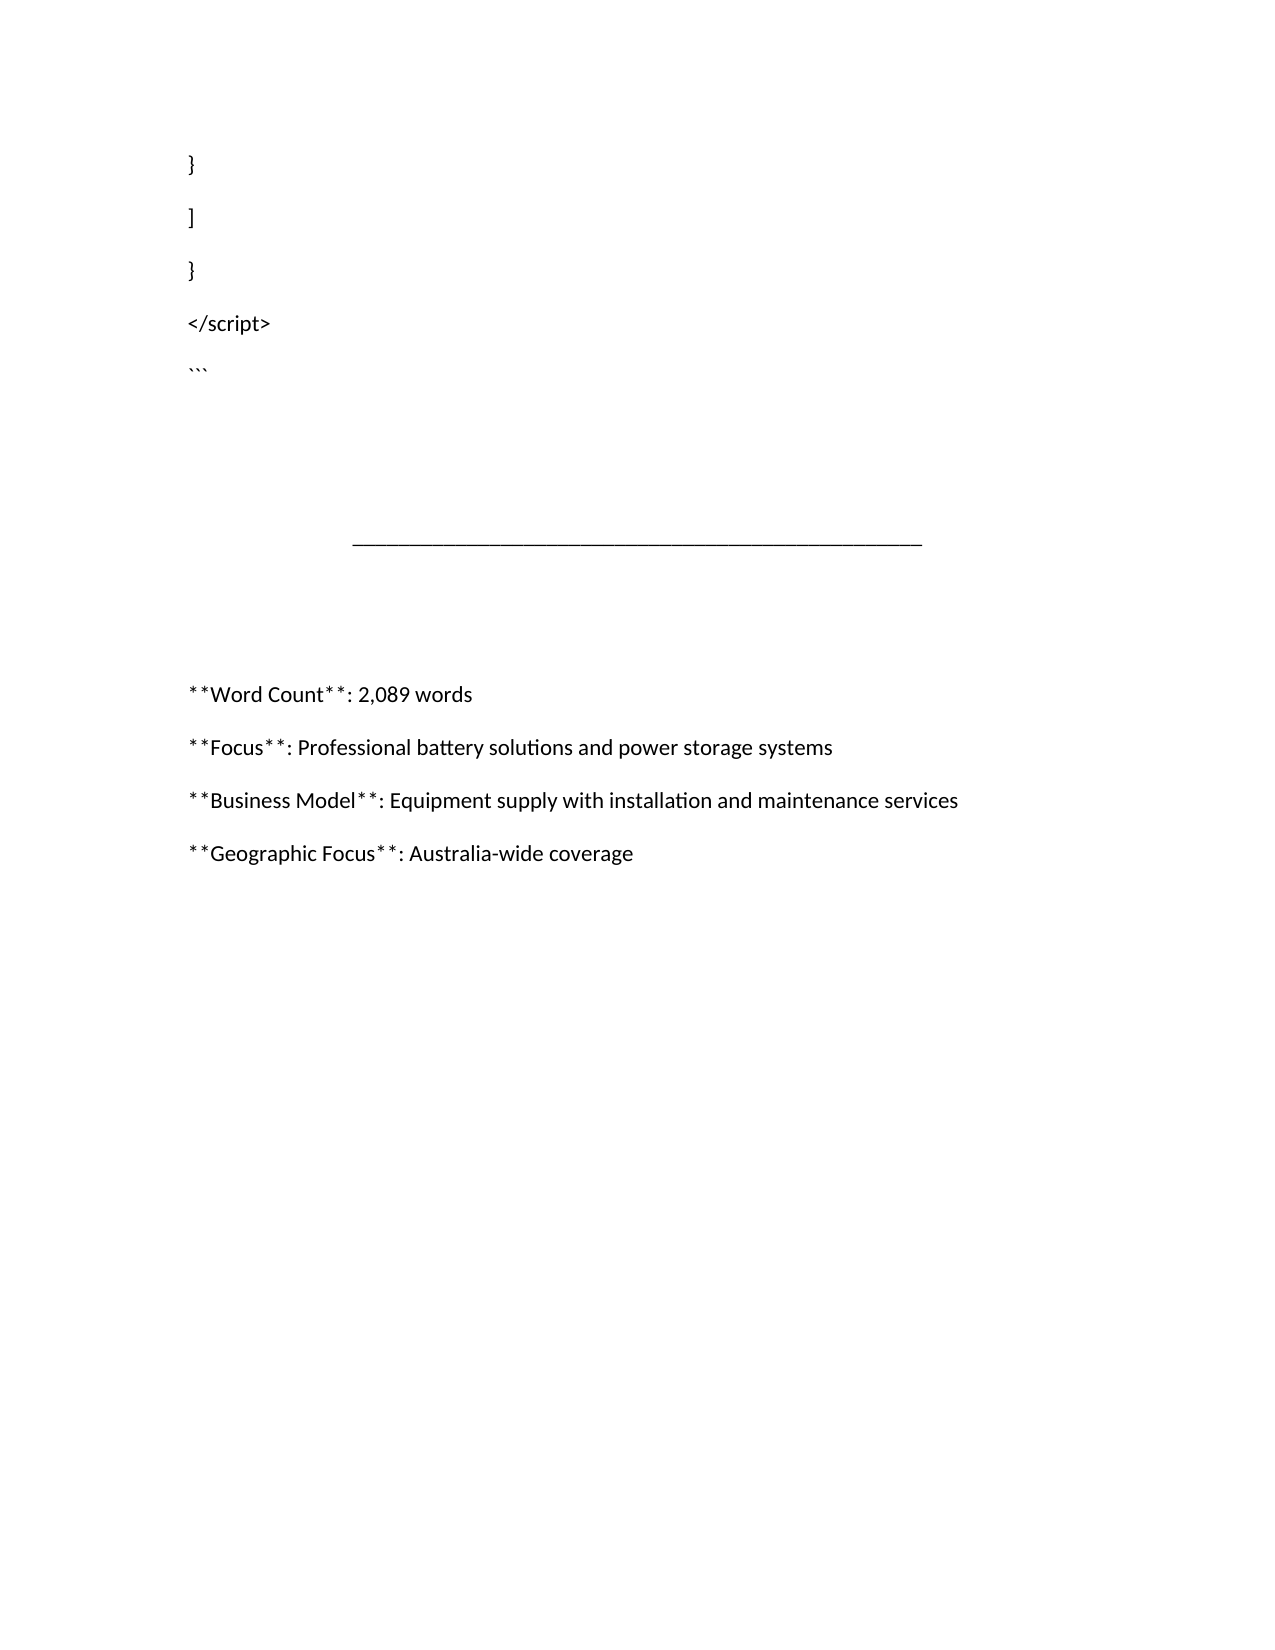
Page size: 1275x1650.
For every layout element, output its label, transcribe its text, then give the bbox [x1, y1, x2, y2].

text **Word Count**: 2,089 words [187, 680, 1087, 708]
text ``` [187, 362, 1087, 390]
text **Focus**: Professional battery solutions and power storage systems [187, 733, 1087, 761]
text **Business Model**: Equipment supply with installation and maintenance services [187, 786, 1087, 814]
text } [187, 150, 1087, 178]
text ] [187, 203, 1087, 231]
text **Geographic Focus**: Australia-wide coverage [187, 839, 1087, 867]
text } [187, 256, 1087, 284]
text </script> [187, 309, 1087, 337]
text __________________________________________________ [187, 521, 1087, 549]
